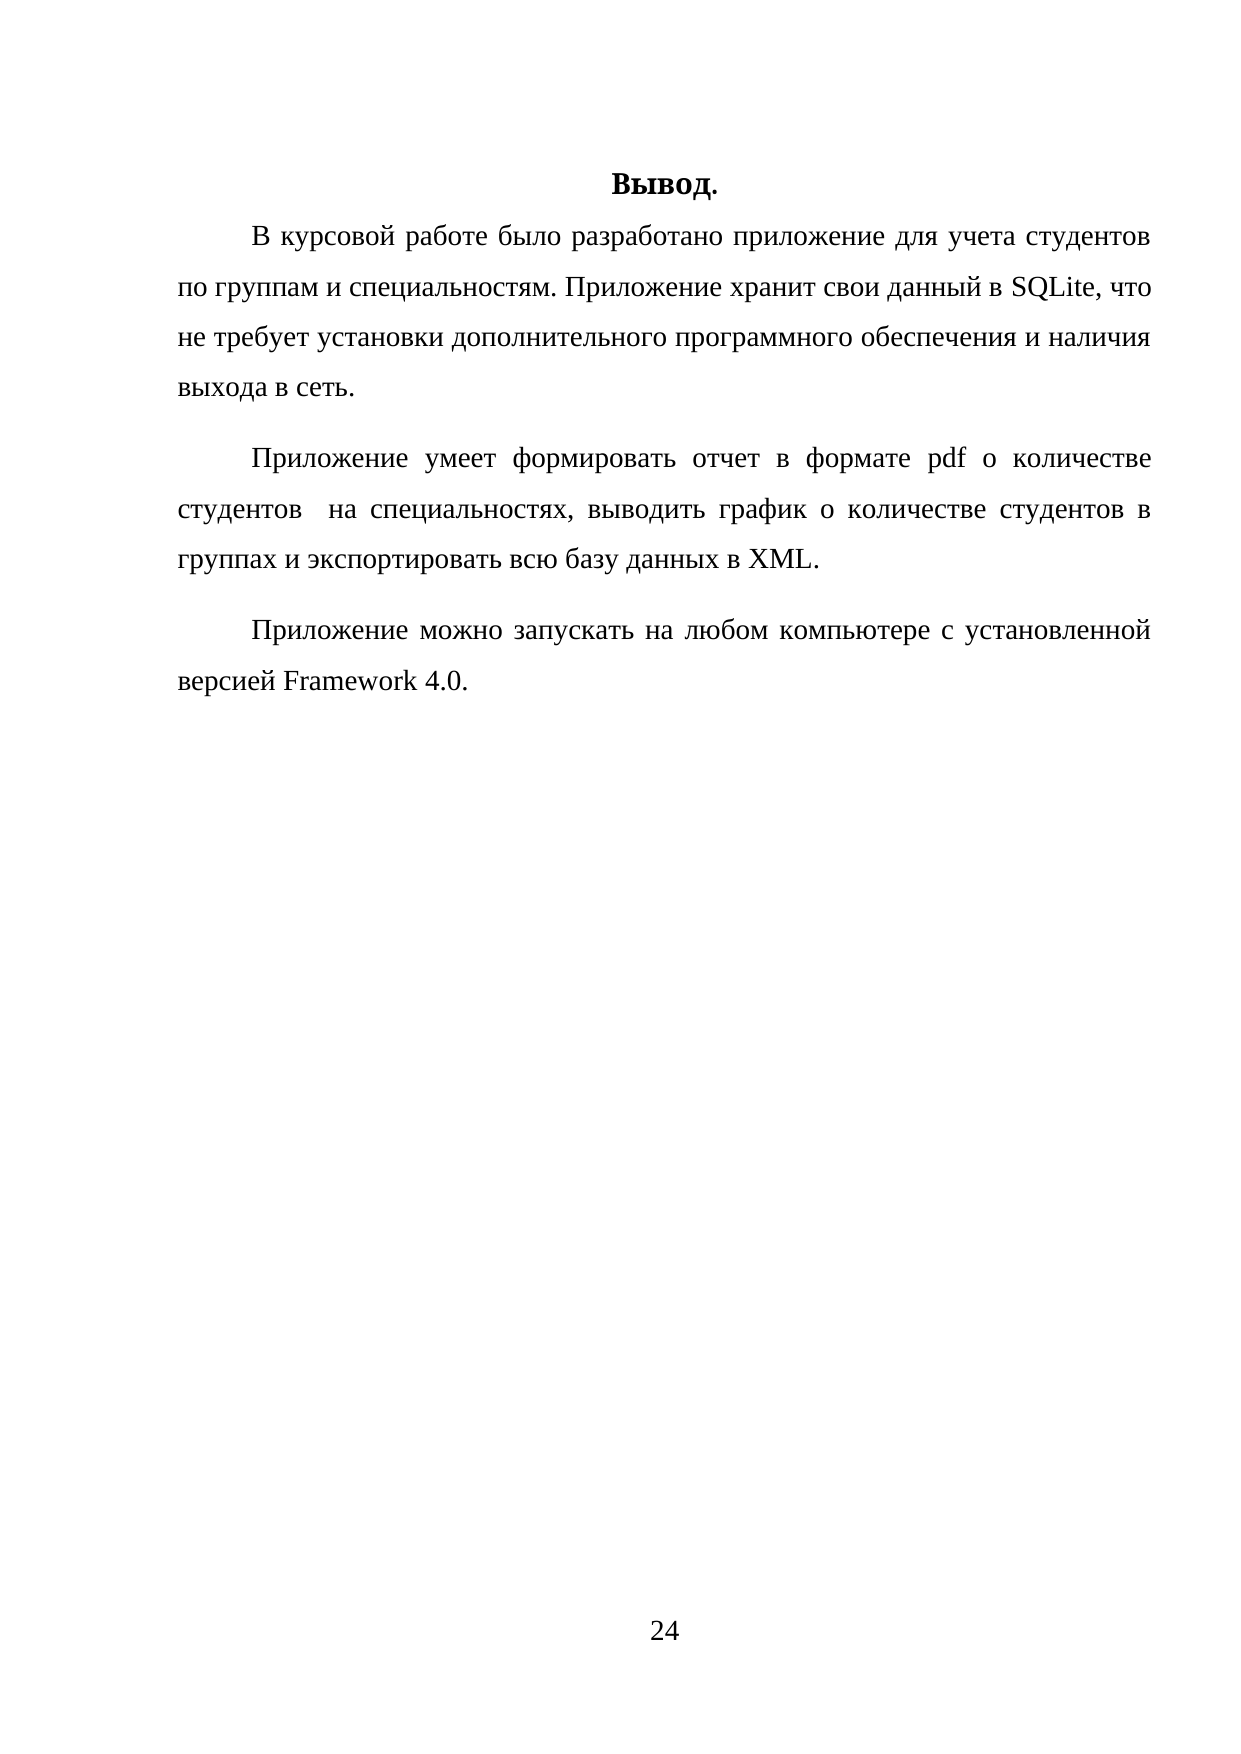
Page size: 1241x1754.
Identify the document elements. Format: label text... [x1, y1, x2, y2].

text В курсовой работе было разработано приложение для учета студентов по группам и специальностям. Приложение хранит свои данный в SQLite, что не требует установки дополнительного программного обеспечения и наличия выхода в сеть. [177, 218, 1152, 403]
subtitle Вывод. [177, 168, 1152, 202]
text Приложение можно запускать на любом компьютере с установленной версией Framework 4.0. [177, 612, 1152, 696]
text Приложение умеет формировать отчет в формате pdf о количестве студентов на специальностях, выводить график о количестве студентов в группах и экспортировать всю базу данных в XML. [177, 441, 1152, 575]
